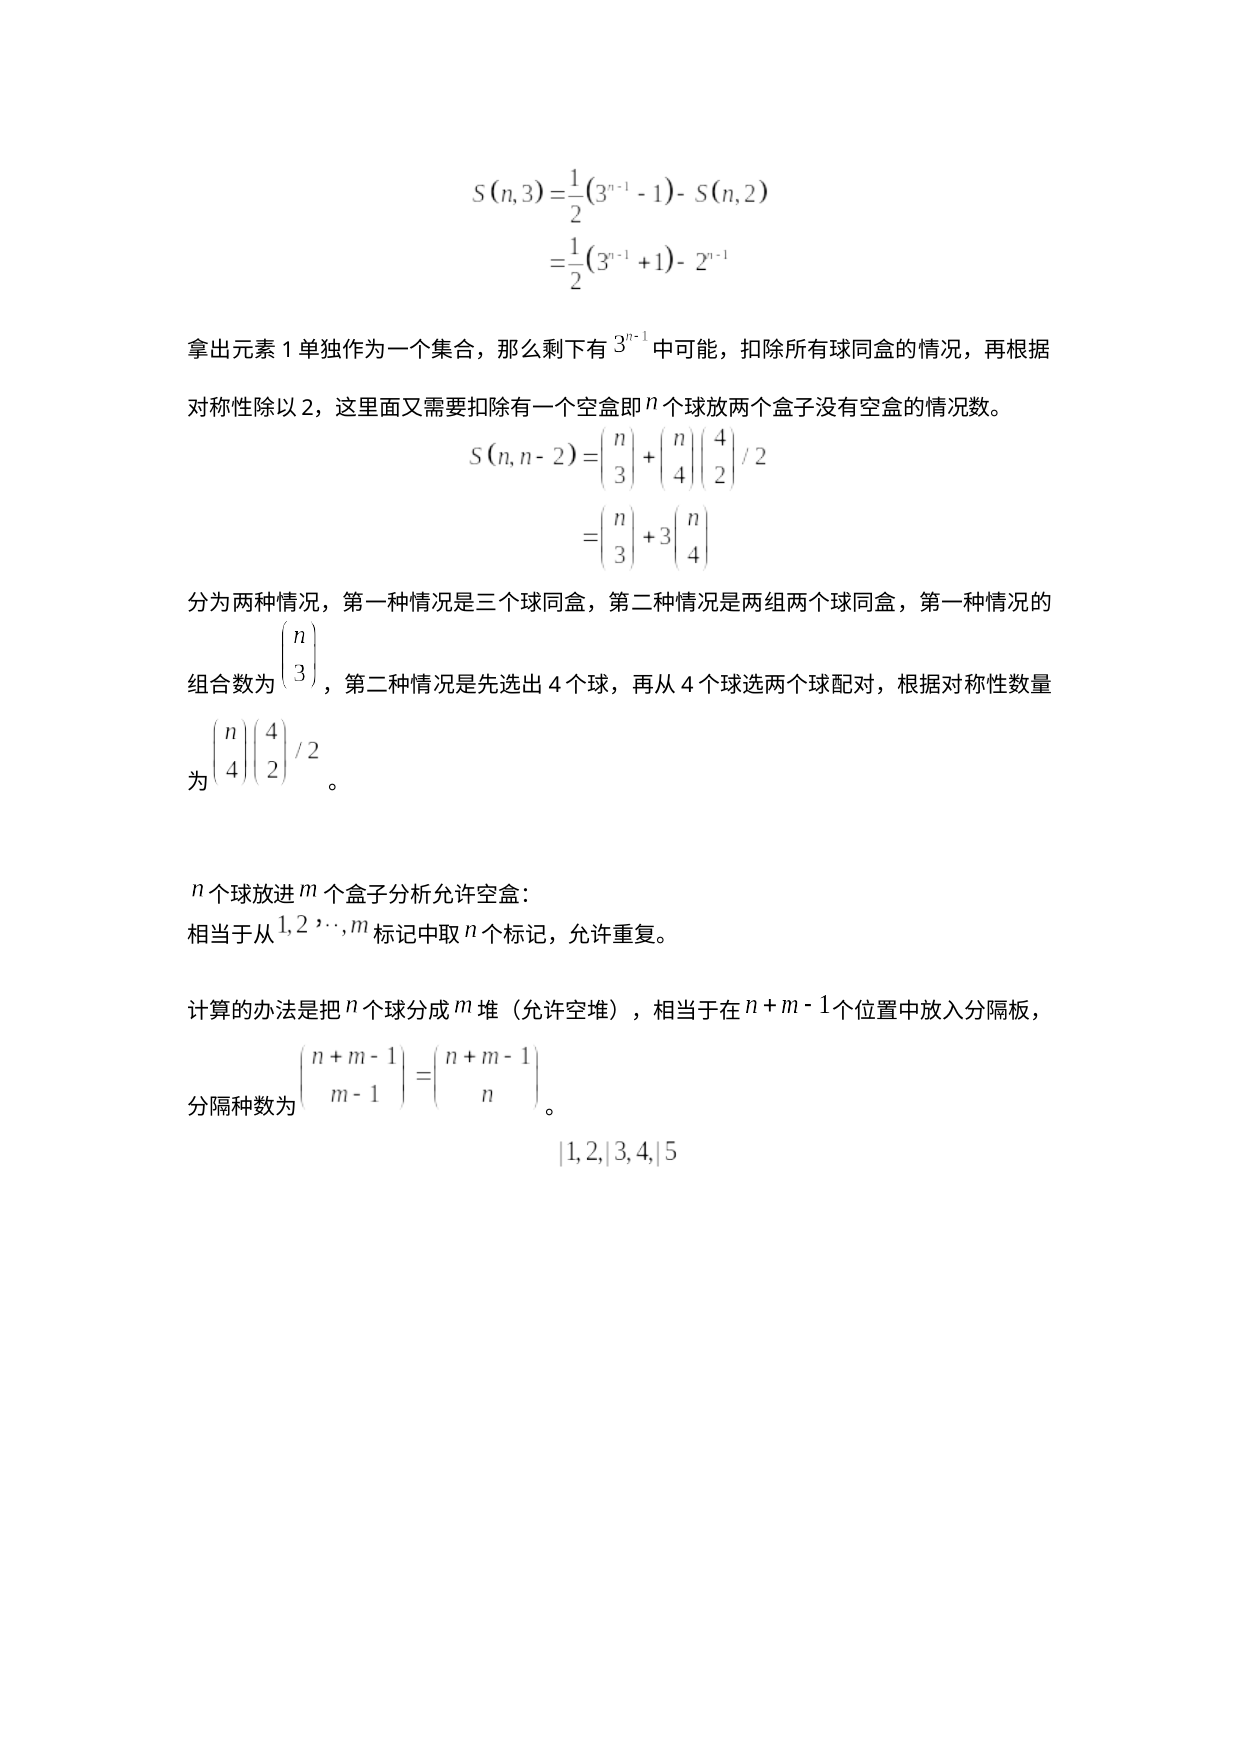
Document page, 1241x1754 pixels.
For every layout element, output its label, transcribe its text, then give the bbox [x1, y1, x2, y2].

text 拿出元素1单独作为一个集合，那么剩下有中可能，扣除所有球同盒的情况，再根据对称性除以2，这里面又需要扣除有一个空盒即个球放两个盒子没有空盒的情况数。 [187, 324, 1053, 422]
text 分为两种情况，第一种情况是三个球同盒，第二种情况是两组两个球同盒，第一种情况的组合数为，第二种情况是先选出4个球，再从4个球选两个球配对，根据对称性数量为 。 [187, 584, 1053, 812]
text 计算的办法是把个球分成堆（允许空堆），相当于在个位置中放入分隔板，分隔种数为。 [187, 974, 1053, 1137]
text 相当于从标记中取个标记，允许重复。 [187, 909, 1053, 974]
text 个球放进个盒子分析允许空盒： [187, 877, 1053, 909]
